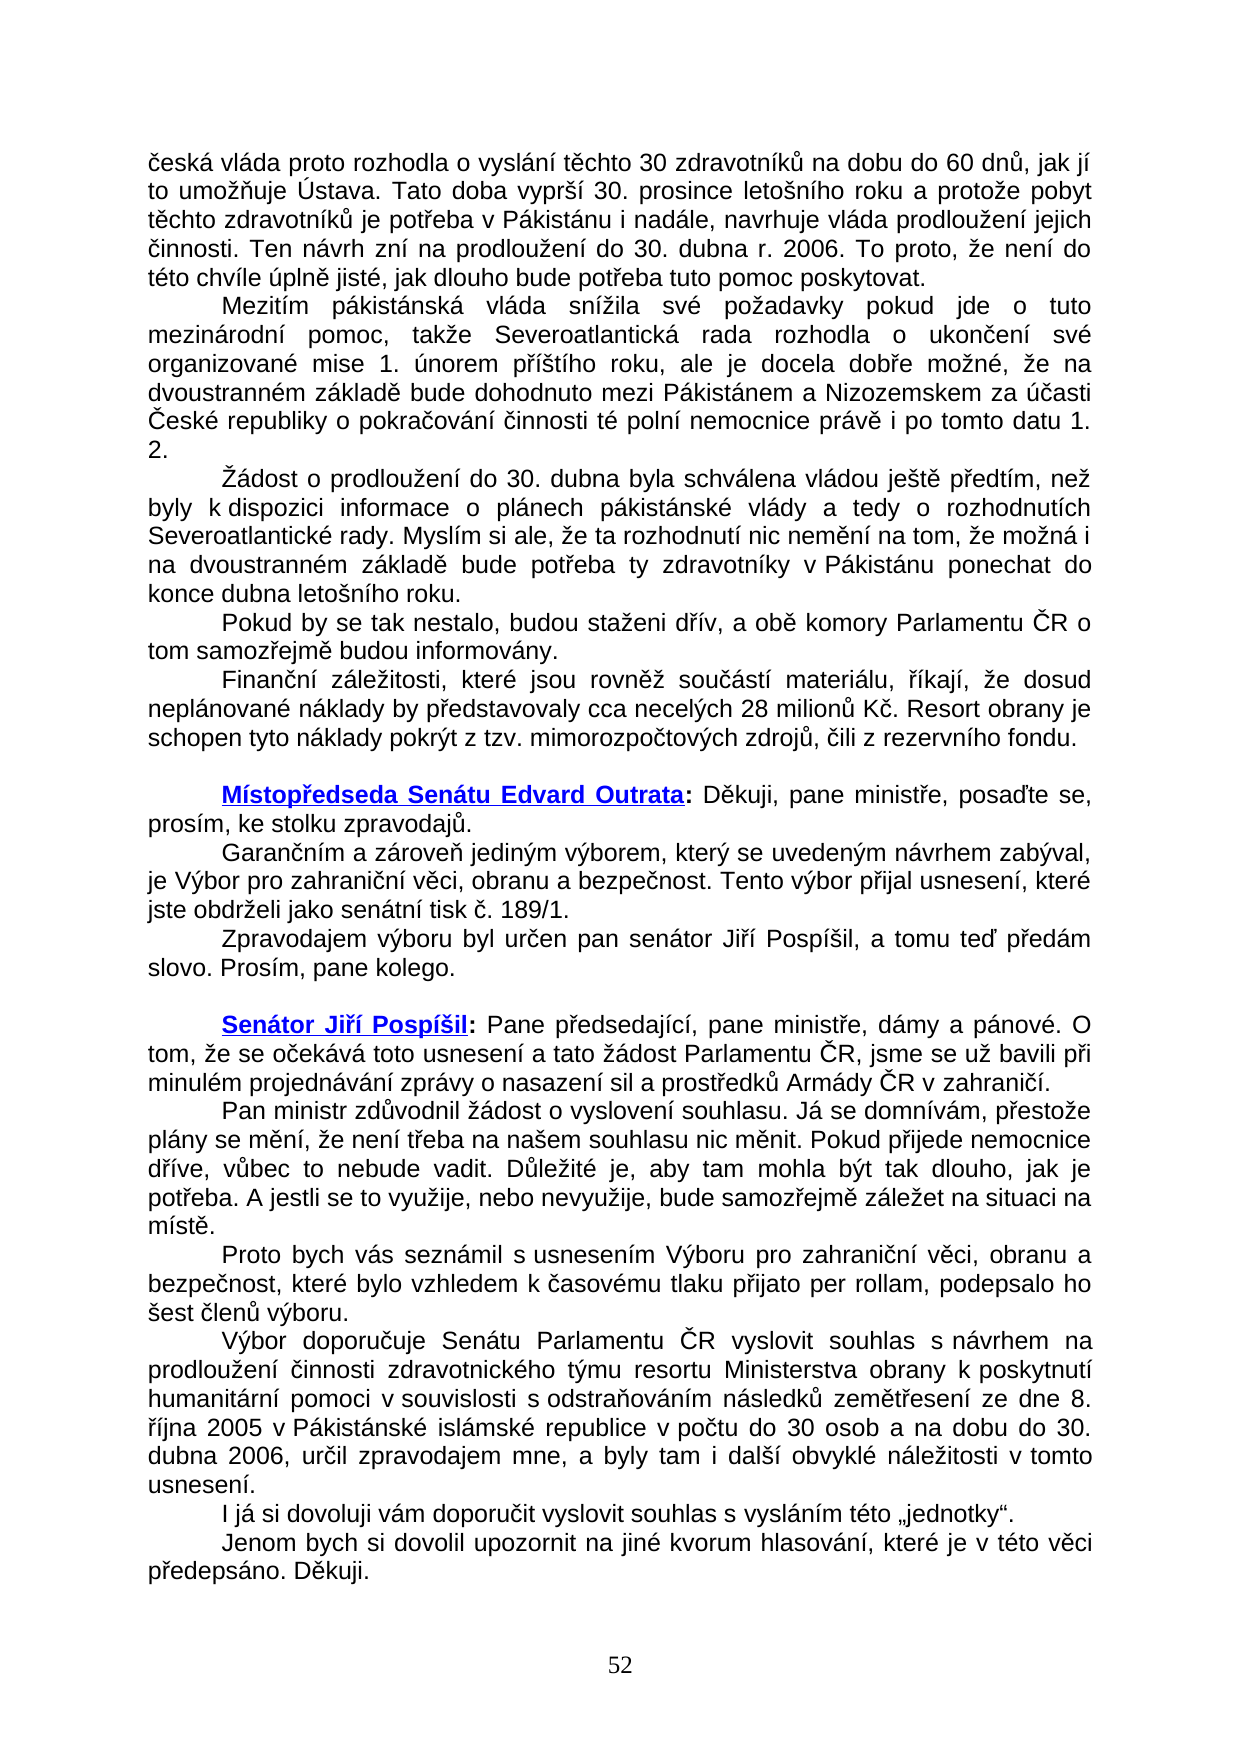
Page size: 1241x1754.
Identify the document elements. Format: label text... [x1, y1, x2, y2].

text Jenom bych si dovolil upozornit na jiné kvorum hlasování, které je v této věci předepsáno. Děkuji. [148, 1528, 1093, 1585]
text Pan ministr zdůvodnil žádost o vyslovení souhlasu. Já se domnívám, přestože plány se mění, že není třeba na našem souhlasu nic měnit. Pokud přijede nemocnice dříve, vůbec to nebude vadit. Důležité je, aby tam mohla být tak dlouho, jak je potřeba. A jestli se to využije, nebo nevyužije, bude samozřejmě záležet na situaci na místě. [148, 1096, 1093, 1240]
text Místopředseda Senátu Edvard Outrata: Děkuji, pane ministře, posaďte se, prosím, ke stolku zpravodajů. [148, 780, 1093, 838]
text I já si dovoluji vám doporučit vyslovit souhlas s vysláním této „jednotky“. [148, 1499, 1093, 1528]
text Finanční záležitosti, které jsou rovněž součástí materiálu, říkají, že dosud neplánované náklady by představovaly cca necelých 28 milionů Kč. Resort obrany je schopen tyto náklady pokrýt z tzv. mimorozpočtových zdrojů, čili z rezervního fondu. [148, 665, 1093, 751]
text Žádost o prodloužení do 30. dubna byla schválena vládou ještě předtím, než byly k dispozici informace o plánech pákistánské vlády a tedy o rozhodnutích Severoatlantické rady. Myslím si ale, že ta rozhodnutí nic nemění na tom, že možná i na dvoustranném základě bude potřeba ty zdravotníky v Pákistánu ponechat do konce dubna letošního roku. [148, 464, 1093, 608]
text Senátor Jiří Pospíšil: Pane předsedající, pane ministře, dámy a pánové. O tom, že se očekává toto usnesení a tato žádost Parlamentu ČR, jsme se už bavili při minulém projednávání zprávy o nasazení sil a prostředků Armády ČR v zahraničí. [148, 1010, 1093, 1096]
text Výbor doporučuje Senátu Parlamentu ČR vyslovit souhlas s návrhem na prodloužení činnosti zdravotnického týmu resortu Ministerstva obrany k poskytnutí humanitární pomoci v souvislosti s odstraňováním následků zemětřesení ze dne 8. října 2005 v Pákistánské islámské republice v počtu do 30 osob a na dobu do 30. dubna 2006, určil zpravodajem mne, a byly tam i další obvyklé náležitosti v tomto usnesení. [148, 1326, 1093, 1499]
text Pokud by se tak nestalo, budou staženi dřív, a obě komory Parlamentu ČR o tom samozřejmě budou informovány. [148, 608, 1093, 665]
text Zpravodajem výboru byl určen pan senátor Jiří Pospíšil, a tomu teď předám slovo. Prosím, pane kolego. [148, 924, 1093, 981]
text Proto bych vás seznámil s usnesením Výboru pro zahraniční věci, obranu a bezpečnost, které bylo vzhledem k časovému tlaku přijato per rollam, podepsalo ho šest členů výboru. [148, 1240, 1093, 1326]
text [148, 148, 1093, 291]
text Garančním a zároveň jediným výborem, který se uvedeným návrhem zabýval, je Výbor pro zahraniční věci, obranu a bezpečnost. Tento výbor přijal usnesení, které jste obdrželi jako senátní tisk č. 189/1. [148, 838, 1093, 924]
text Mezitím pákistánská vláda snížila své požadavky pokud jde o tuto mezinárodní pomoc, takže Severoatlantická rada rozhodla o ukončení své organizované mise 1. únorem příštího roku, ale je docela dobře možné, že na dvoustranném základě bude dohodnuto mezi Pákistánem a Nizozemskem za účasti České republiky o pokračování činnosti té polní nemocnice právě i po tomto datu 1. 2. [148, 291, 1093, 464]
